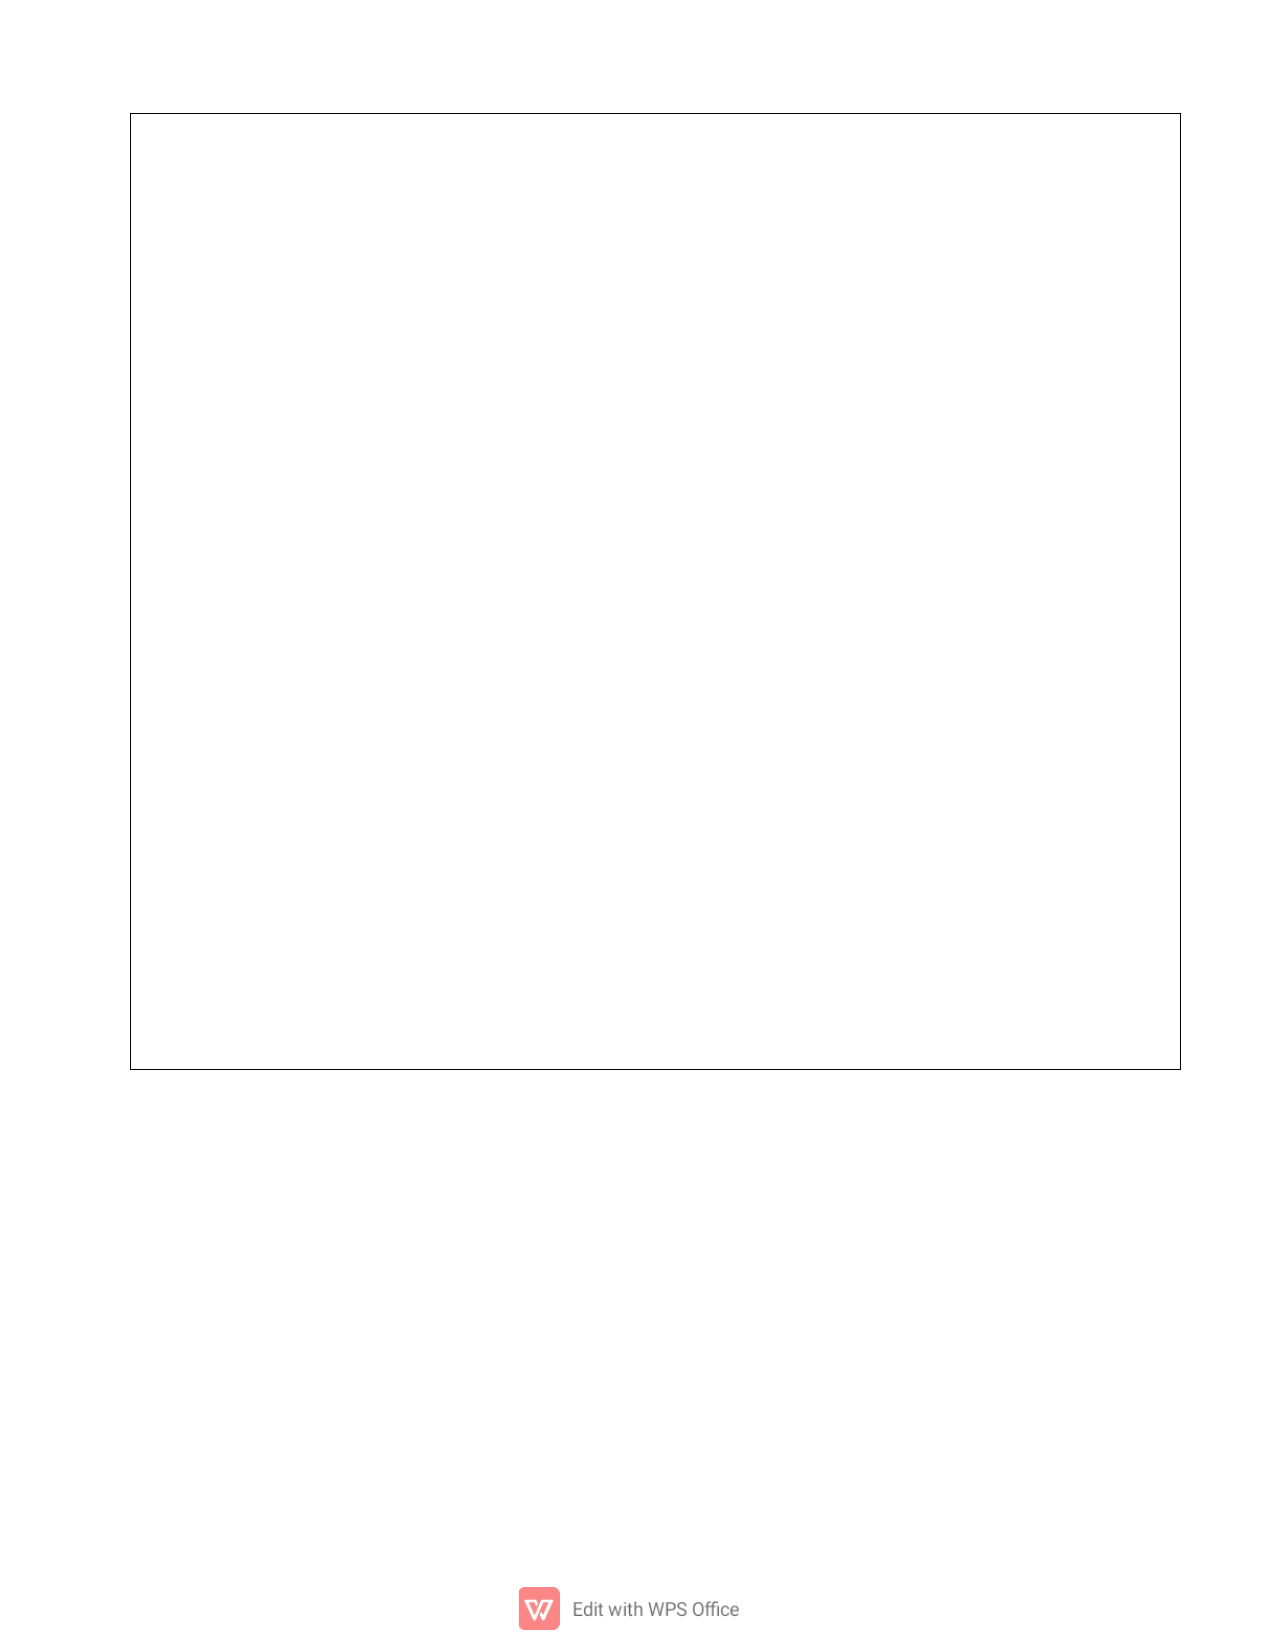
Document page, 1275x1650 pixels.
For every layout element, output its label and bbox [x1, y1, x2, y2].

picture [518, 1587, 740, 1630]
